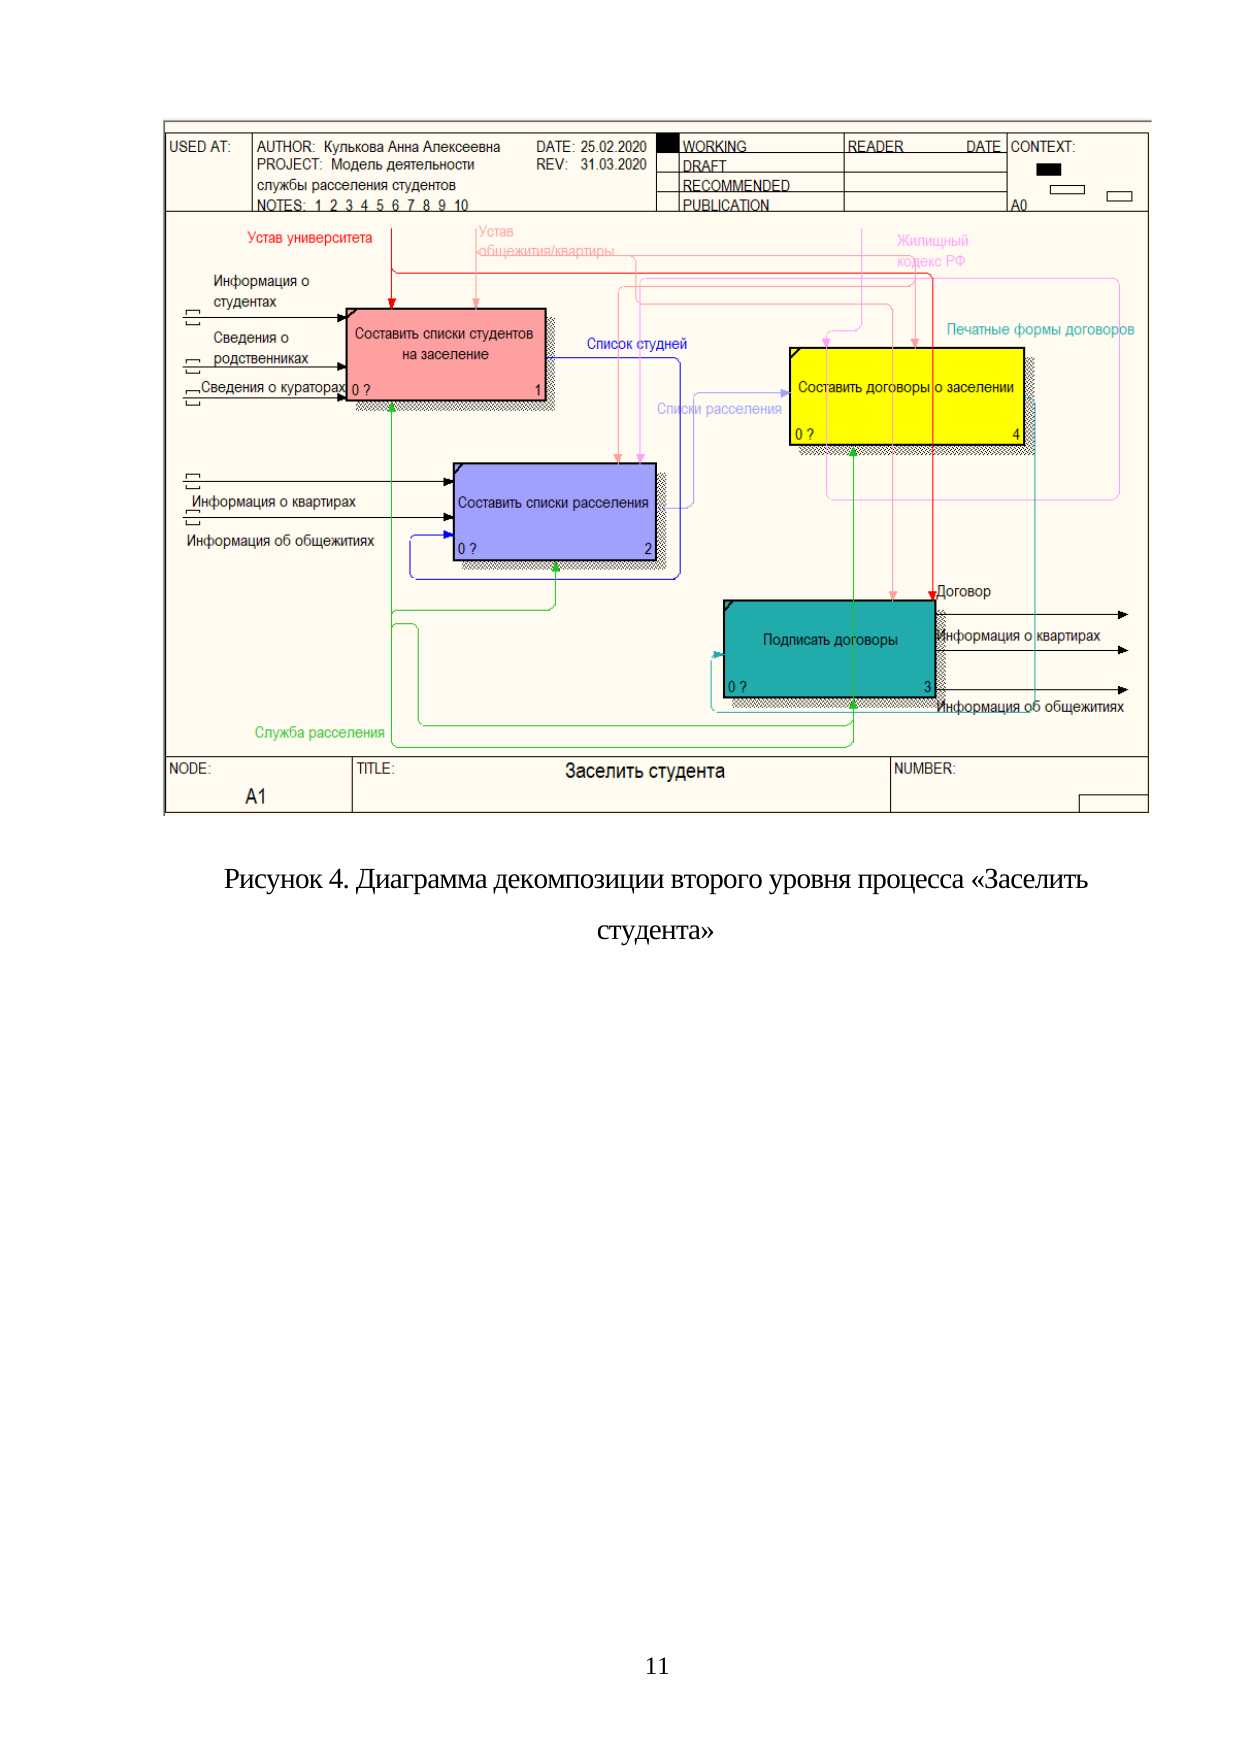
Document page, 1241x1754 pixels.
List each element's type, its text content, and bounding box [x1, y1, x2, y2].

text Рисунок 4. Диаграмма декомпозиции второго уровня процесса «Заселить студента» [162, 862, 1150, 946]
picture [162, 118, 1152, 816]
